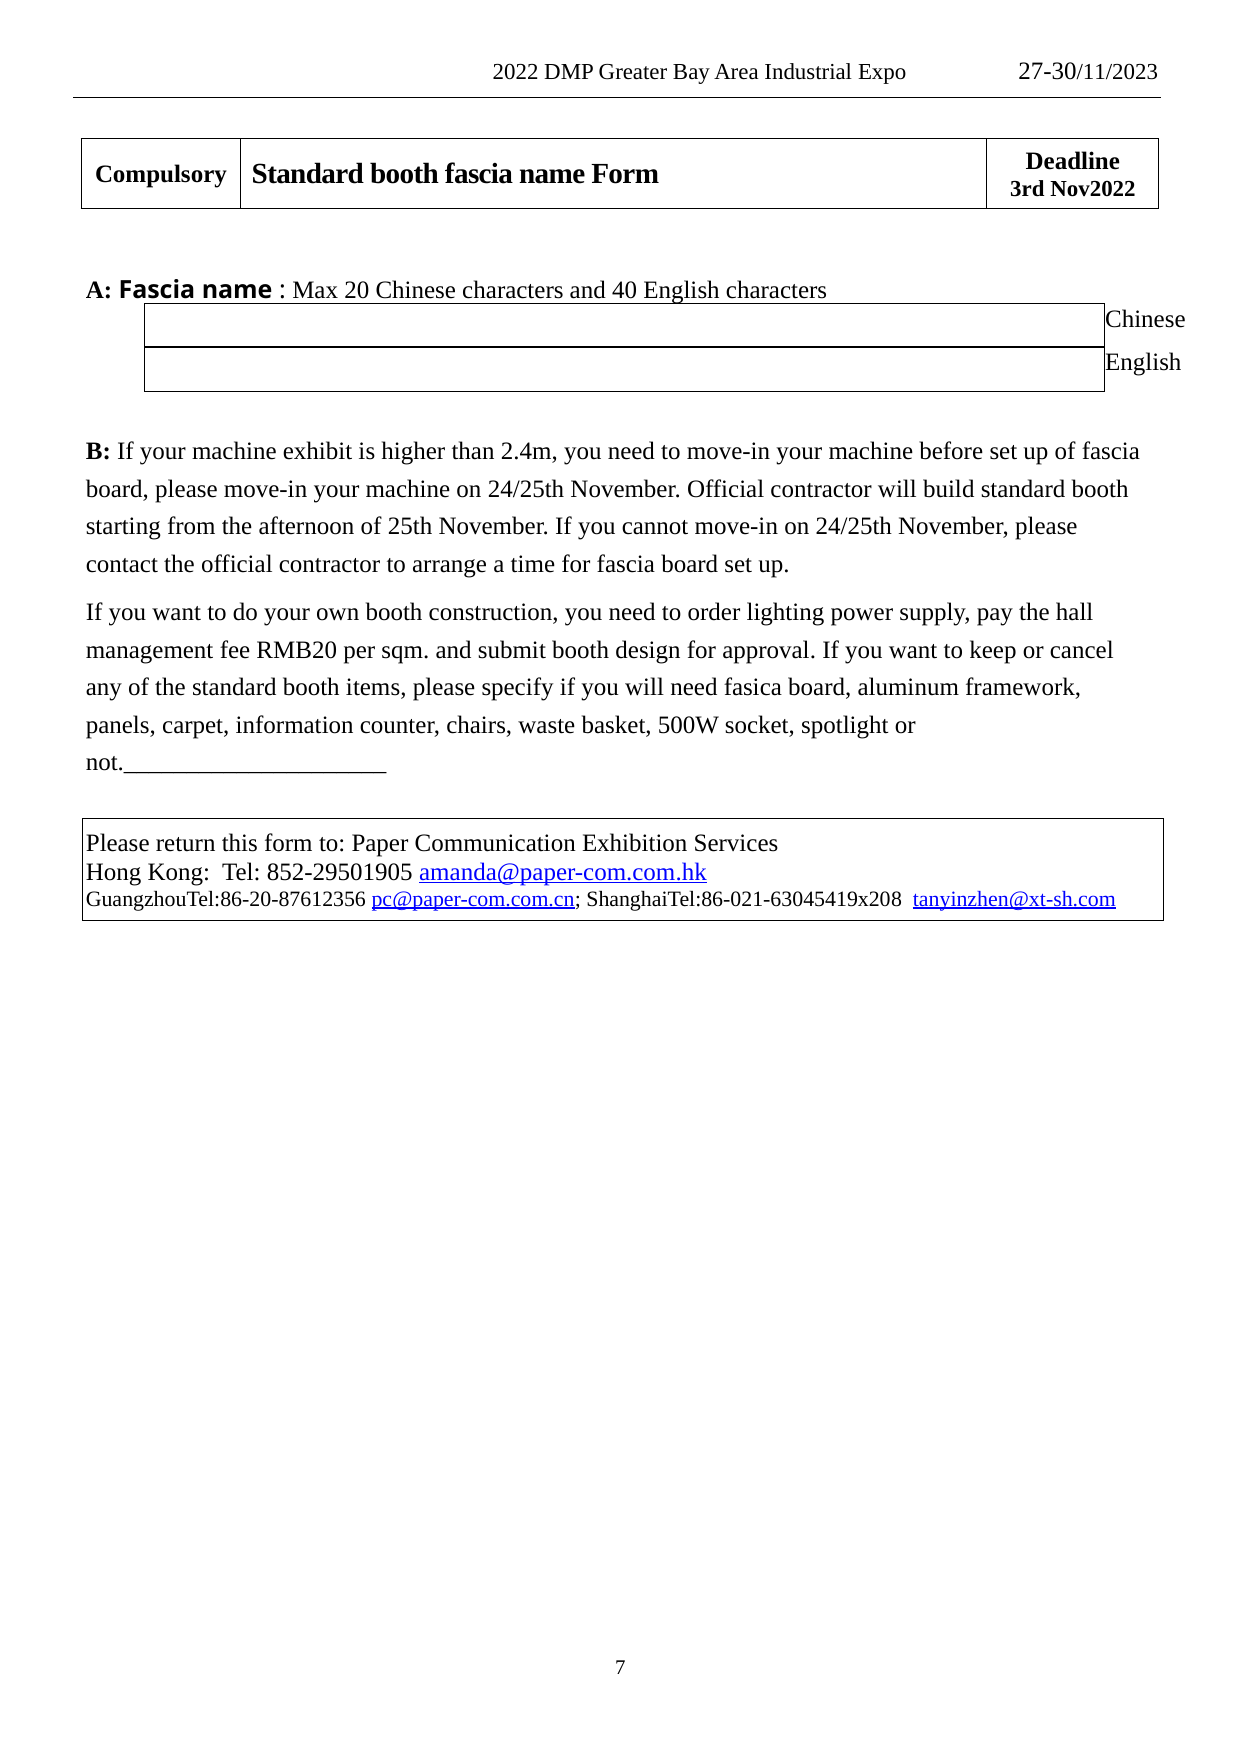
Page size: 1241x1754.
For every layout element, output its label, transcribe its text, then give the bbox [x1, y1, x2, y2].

table_header Please return this form to: Paper Communication Exhibition Services Hong Kong: Tel: 852-29501905 amanda@paper-com.com.hk GuangzhouTel:86-20-87612356 pc@paper-com.com.cn; ShanghaiTel:86-021-63045419x208 tanyinzhen@xt-sh.com [83, 819, 1163, 920]
text If you want to do your own booth construction, you need to order lighting power supply, pay the hall management fee RMB20 per sqm. and submit booth design for approval. If you want to keep or cancel any of the standard booth items, please specify if you will need fasica board, aluminum framework, panels, carpet, information counter, chairs, waste basket, 500W socket, spotlight or not._____________________ [86, 593, 1154, 781]
table_header Compulsory [82, 139, 240, 208]
table_header Deadline 3rd Nov2022 [987, 139, 1158, 208]
table_header Standard booth fascia name Form [241, 139, 986, 208]
table_cell English [1105, 346, 1191, 391]
table_cell [145, 348, 1104, 391]
table_header [145, 304, 1104, 346]
table_header Chinese [1105, 303, 1191, 346]
text A: Fascia name : Max 20 Chinese characters and 40 English characters [86, 278, 1154, 303]
text B: If your machine exhibit is higher than 2.4m, you need to move-in your machine before set up of fascia board, please move-in your machine on 24/25th November. Official contractor will build standard booth starting from the afternoon of 25th November. If you cannot move-in on 24/25th November, please contact the official contractor to arrange a time for fascia board set up. [86, 432, 1154, 582]
